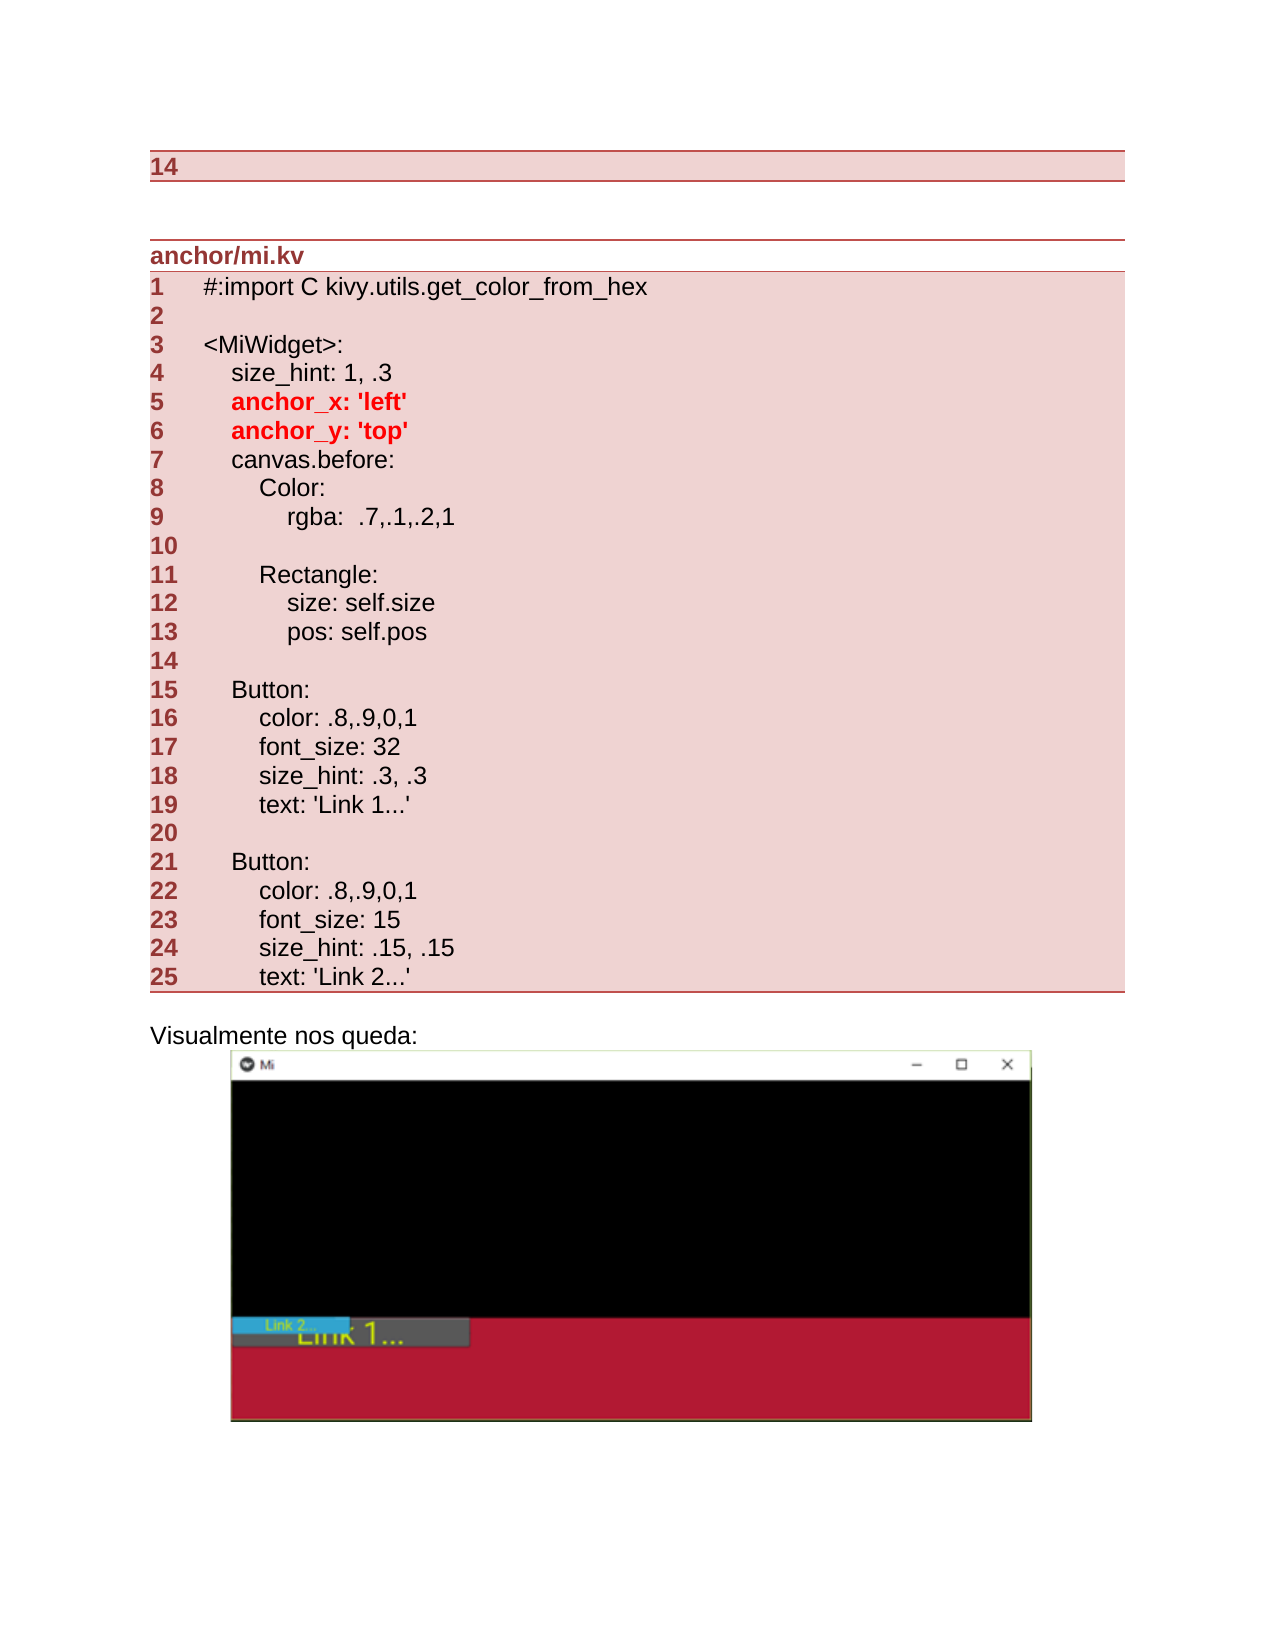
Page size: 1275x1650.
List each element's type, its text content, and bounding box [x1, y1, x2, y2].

table_cell 1 2 3 4 5 6 7 8 9 10 11 12 13 14 15 16 17 18 19 20 21 22 23 24 25 [150, 272, 203, 991]
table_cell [150, 152, 203, 180]
table_header anchor/mi.kv [150, 241, 1125, 271]
table_cell #:import C kivy.utils.get_color_from_hex <MiWidget>: size_hint: 1, .3 anchor_x: 'left' anchor_y: 'top' canvas.before: Color: rgba: .7,.1,.2,1 Rectangle: size: self.size pos: self.pos Button: color: .8,.9,0,1 font_size: 32 size_hint: .3, .3 text: 'Link 1...' Button: color: .8,.9,0,1 font_size: 15 size_hint: .15, .15 text: 'Link 2...' [203, 272, 1125, 991]
text Visualmente nos queda: [150, 1021, 1125, 1050]
picture [228, 1050, 1033, 1422]
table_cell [203, 152, 1125, 180]
